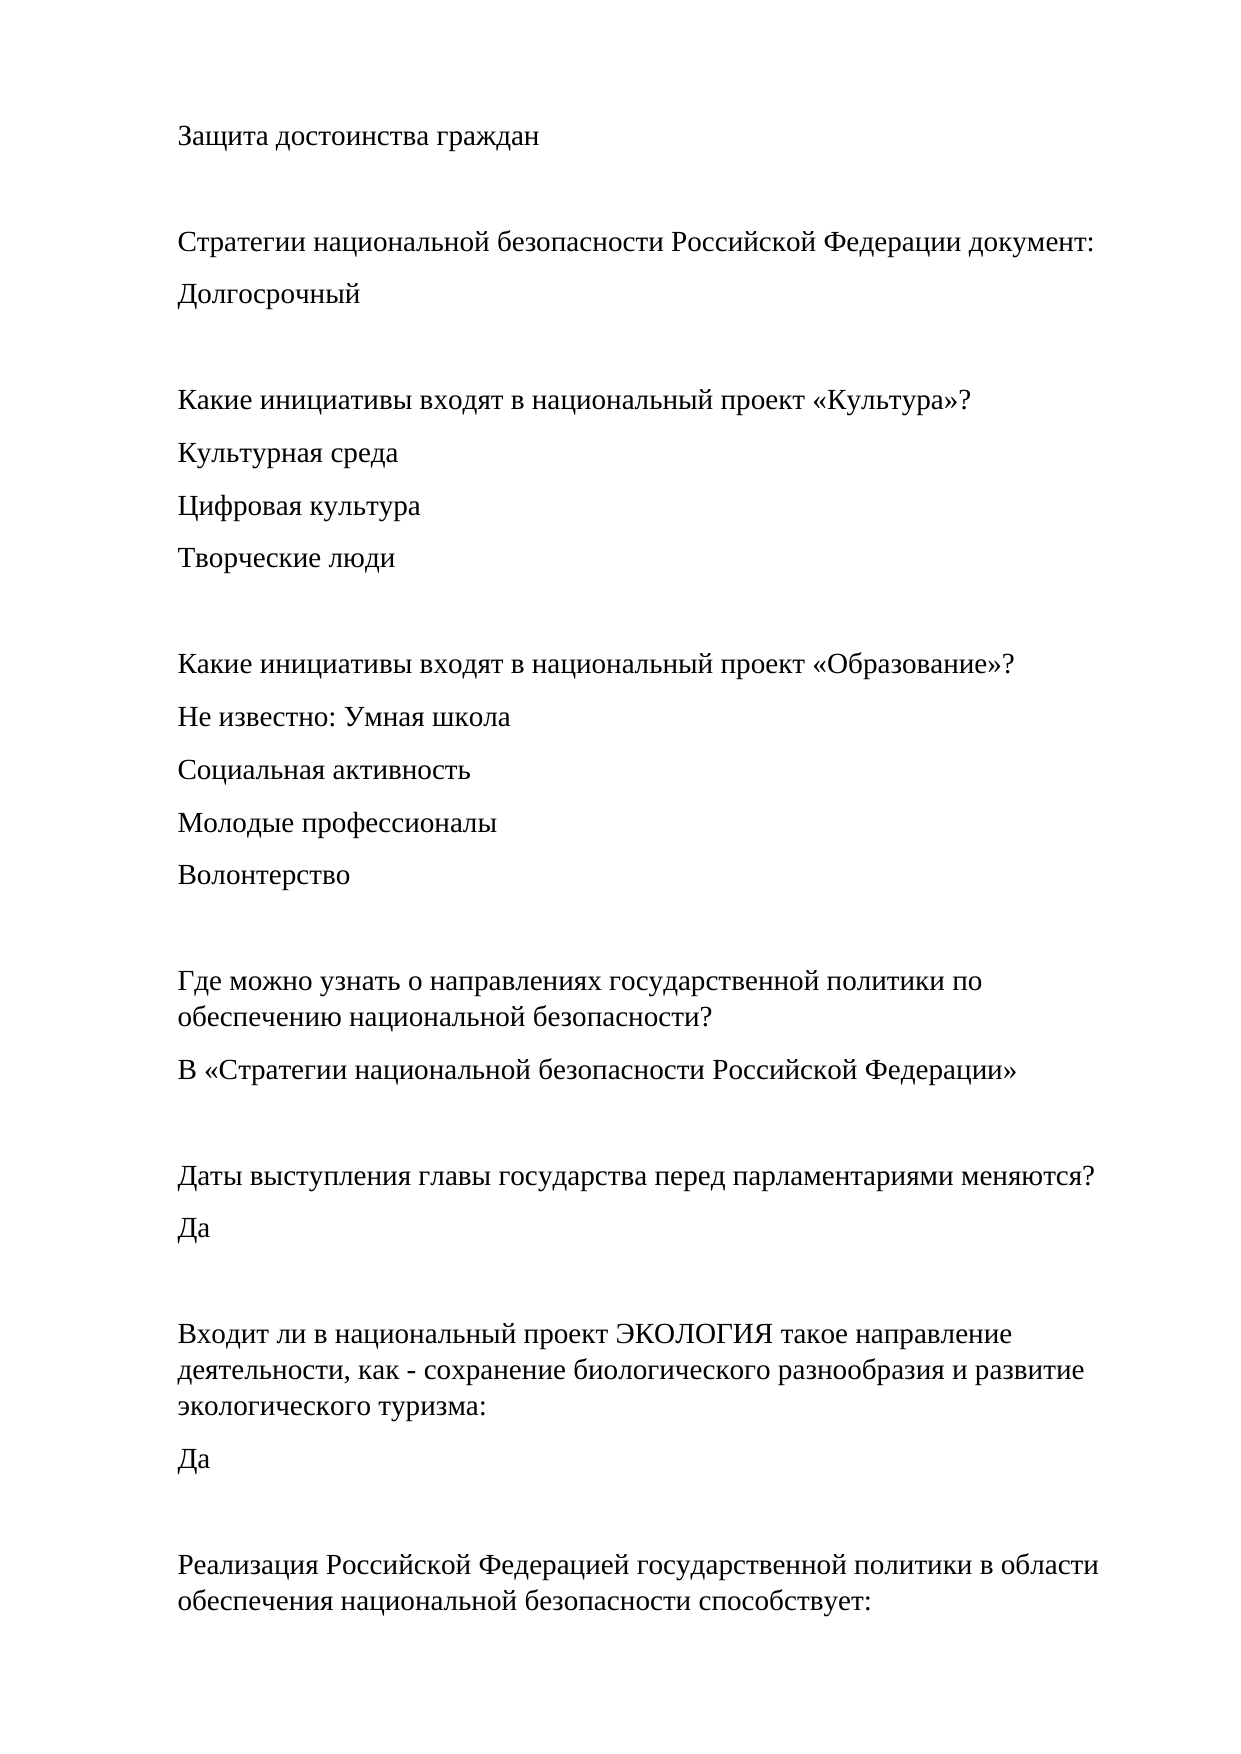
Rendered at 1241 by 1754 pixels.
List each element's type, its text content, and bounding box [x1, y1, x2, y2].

text Не известно: Умная школа [177, 699, 1152, 733]
text Цифровая культура [177, 488, 1152, 521]
text Какие инициативы входят в национальный проект «Культура»? [177, 382, 1152, 416]
text Входит ли в национальный проект ЭКОЛОГИЯ такое направление деятельности, как - сохранение биологического разнообразия и развитие экологического туризма: [177, 1316, 1152, 1422]
text Где можно узнать о направлениях государственной политики по обеспечению национальной безопасности? [177, 963, 1152, 1033]
text Стратегии национальной безопасности Российской Федерации документ: [177, 224, 1152, 257]
text Молодые профессионалы [177, 805, 1152, 838]
text Какие инициативы входят в национальный проект «Образование»? [177, 646, 1152, 680]
text Да [177, 1441, 1152, 1475]
text Защита достоинства граждан [177, 118, 1152, 152]
text Творческие люди [177, 541, 1152, 574]
text Долгосрочный [177, 277, 1152, 310]
text Волонтерство [177, 857, 1152, 891]
text В «Стратегии национальной безопасности Российской Федерации» [177, 1052, 1152, 1086]
text Да [177, 1211, 1152, 1244]
text Социальная активность [177, 752, 1152, 785]
text Культурная среда [177, 435, 1152, 468]
text Реализация Российской Федерацией государственной политики в области обеспечения национальной безопасности способствует: [177, 1547, 1152, 1617]
text Даты выступления главы государства перед парламентариями меняются? [177, 1158, 1152, 1191]
